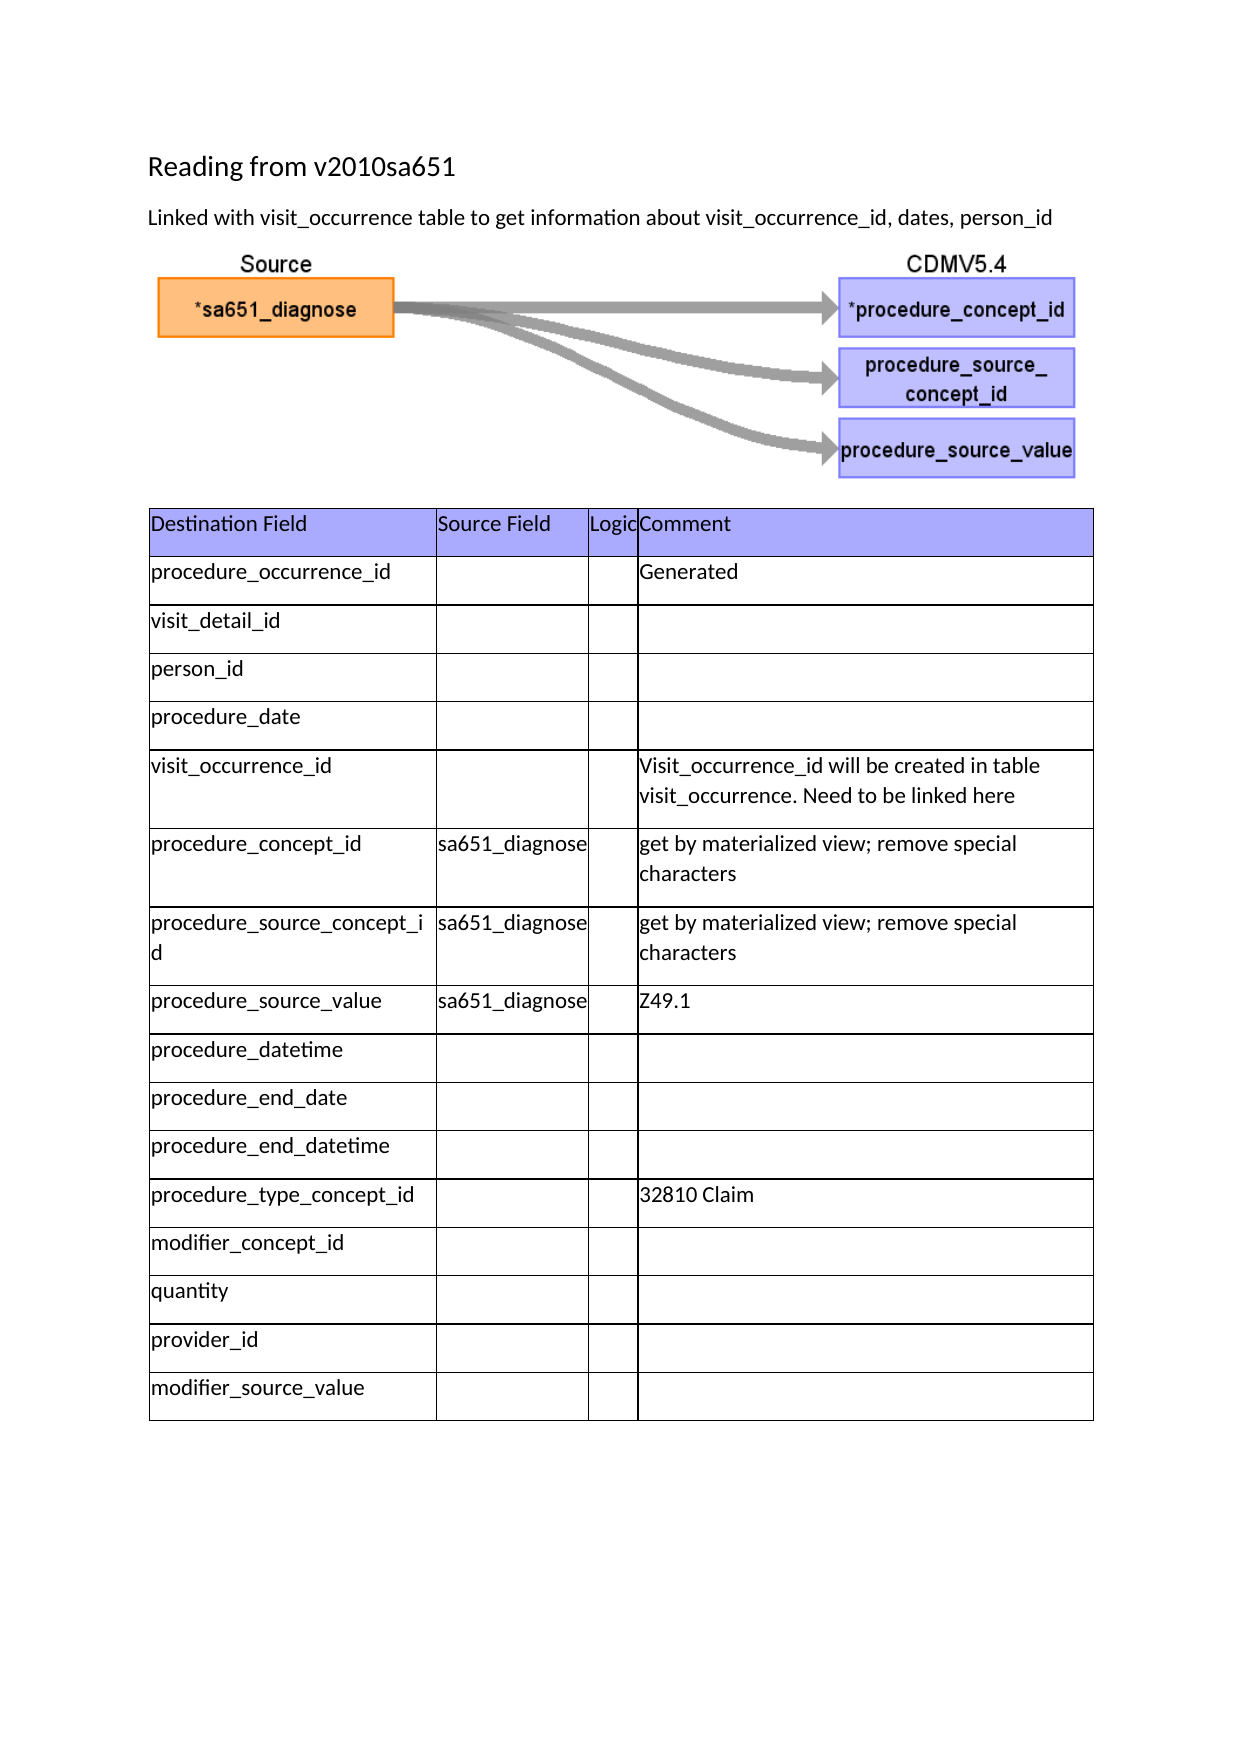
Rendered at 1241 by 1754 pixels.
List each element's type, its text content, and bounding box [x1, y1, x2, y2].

table_cell [589, 829, 637, 906]
table_cell [639, 1276, 1093, 1323]
table_cell person_id [150, 654, 436, 701]
table_cell sa651_diagnose [437, 829, 588, 906]
table_cell [589, 1180, 637, 1226]
table_cell [437, 1180, 588, 1226]
table_header Logic [589, 509, 637, 556]
table_cell procedure_concept_id [150, 829, 436, 906]
table_cell modifier_concept_id [150, 1228, 436, 1275]
table_cell [639, 1035, 1093, 1081]
table_cell [437, 1083, 588, 1130]
table_cell [437, 1325, 588, 1371]
table_cell procedure_type_concept_id [150, 1180, 436, 1226]
table_cell [639, 1228, 1093, 1275]
table_cell procedure_end_datetime [150, 1131, 436, 1178]
table_header Source Field [437, 509, 588, 556]
table_cell [589, 606, 637, 652]
table_cell quantity [150, 1276, 436, 1323]
table_cell [437, 557, 588, 604]
table_cell procedure_source_concept_id [150, 908, 436, 985]
table_cell [437, 1228, 588, 1275]
table_cell 32810 Claim [639, 1180, 1093, 1226]
table_cell procedure_end_date [150, 1083, 436, 1130]
table_cell sa651_diagnose [437, 908, 588, 985]
table_cell [639, 1131, 1093, 1178]
table_cell [437, 1035, 588, 1081]
table_cell [639, 1373, 1093, 1420]
table_cell visit_occurrence_id [150, 751, 436, 828]
table_cell [437, 1276, 588, 1323]
text Reading from v2010sa651 [148, 148, 1093, 183]
table_cell [589, 1228, 637, 1275]
table_cell [589, 1276, 637, 1323]
table_cell [437, 702, 588, 749]
table_cell [589, 702, 637, 749]
table_cell sa651_diagnose [437, 986, 588, 1033]
table_cell [589, 557, 637, 604]
table_cell [639, 1083, 1093, 1130]
table_cell [437, 1131, 588, 1178]
table_cell procedure_source_value [150, 986, 436, 1033]
picture [147, 249, 1085, 489]
table_cell Generated [639, 557, 1093, 604]
table_cell [437, 1373, 588, 1420]
table_cell [437, 654, 588, 701]
table_cell Visit_occurrence_id will be created in table visit_occurrence. Need to be linked here [639, 751, 1093, 828]
table_cell [589, 1325, 637, 1371]
table_cell get by materialized view; remove special characters [639, 829, 1093, 906]
table_cell [639, 606, 1093, 652]
table_cell [589, 1035, 637, 1081]
table_cell Z49.1 [639, 986, 1093, 1033]
table_cell procedure_date [150, 702, 436, 749]
table_cell [589, 1131, 637, 1178]
table_cell [437, 751, 588, 828]
table_cell [639, 1325, 1093, 1371]
table_cell procedure_datetime [150, 1035, 436, 1081]
table_cell visit_detail_id [150, 606, 436, 652]
table_cell [589, 986, 637, 1033]
table_header Comment [639, 509, 1093, 556]
table_cell [589, 751, 637, 828]
table_cell [589, 654, 637, 701]
table_cell provider_id [150, 1325, 436, 1371]
table_header Destination Field [150, 509, 436, 556]
table_cell [437, 606, 588, 652]
table_cell [639, 654, 1093, 701]
table_cell [589, 1083, 637, 1130]
table_cell [639, 702, 1093, 749]
table_cell [589, 908, 637, 985]
table_cell [589, 1373, 637, 1420]
text Linked with visit_occurrence table to get information about visit_occurrence_id, dates, person_id [148, 203, 1093, 231]
table_cell procedure_occurrence_id [150, 557, 436, 604]
table_cell get by materialized view; remove special characters [639, 908, 1093, 985]
table_cell modifier_source_value [150, 1373, 436, 1420]
